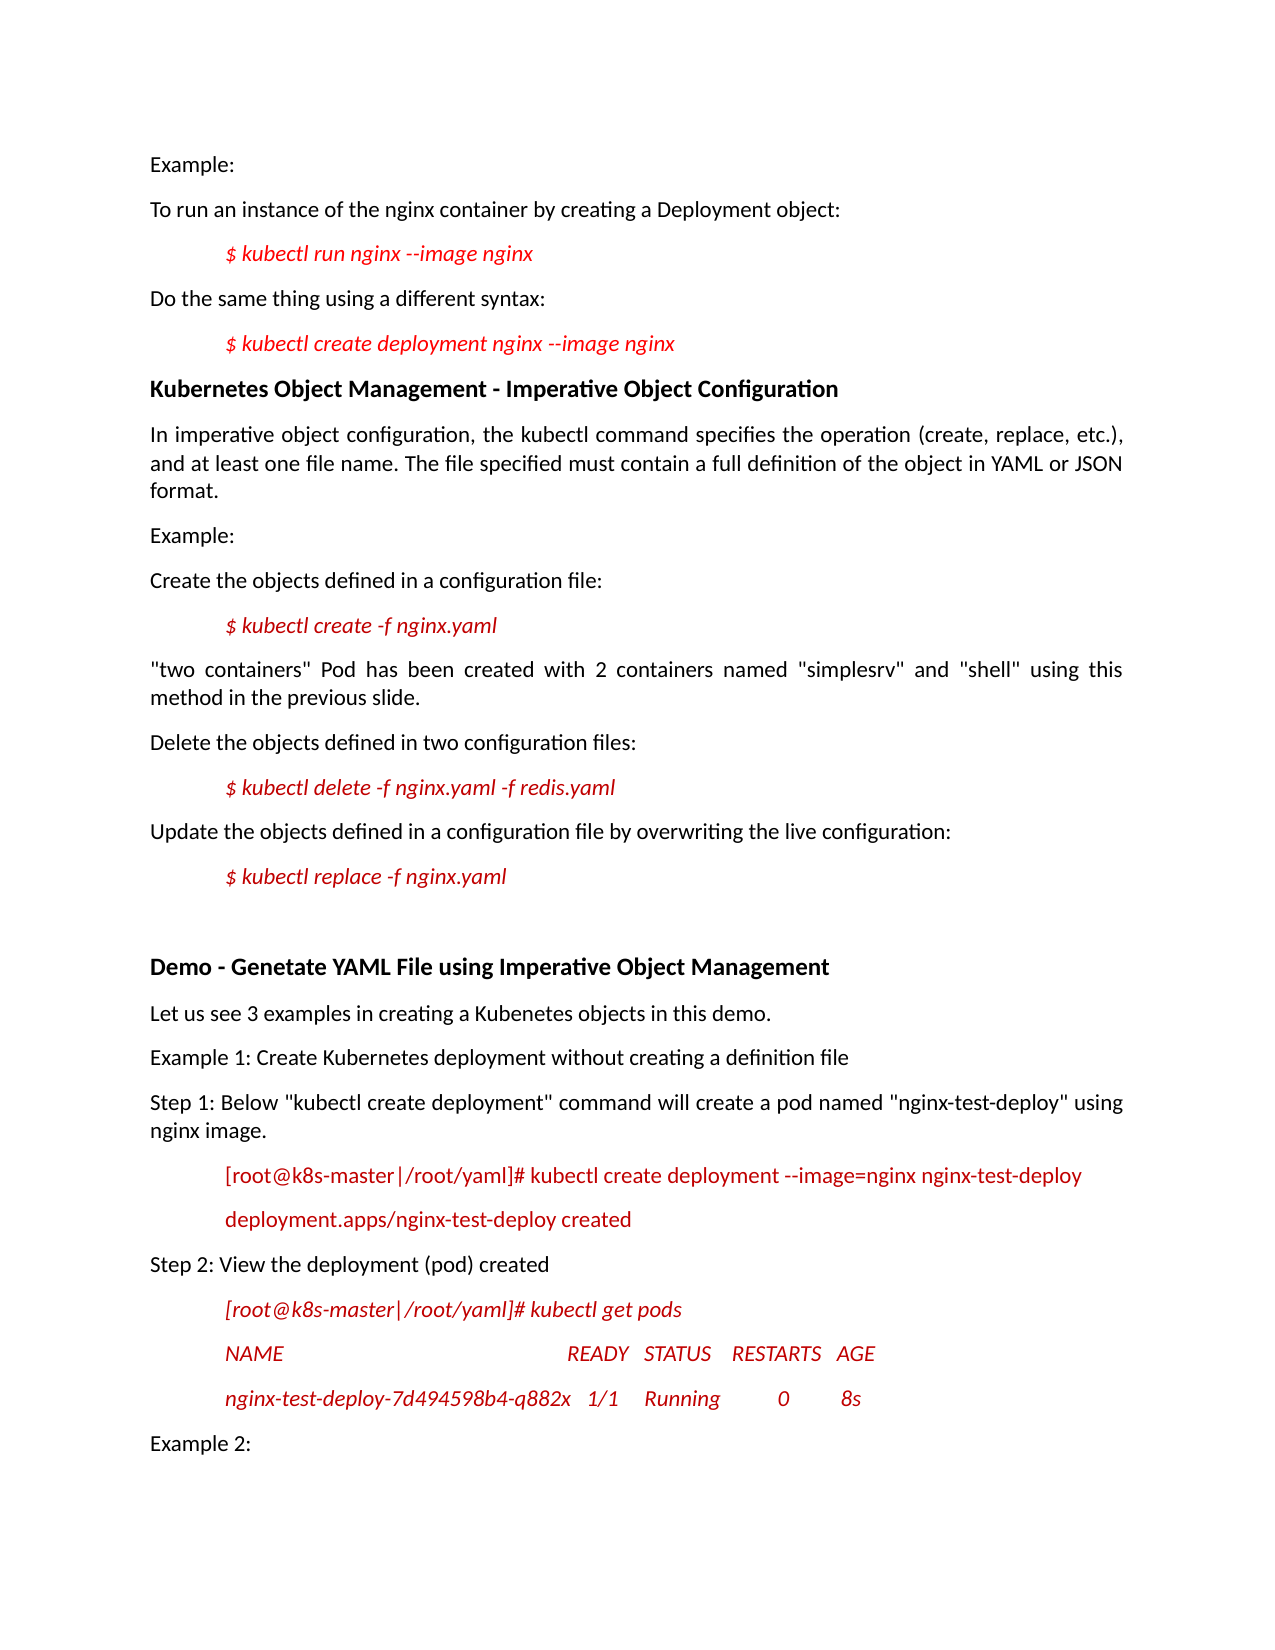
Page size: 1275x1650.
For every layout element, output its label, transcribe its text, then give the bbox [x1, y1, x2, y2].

text $ kubectl replace -f nginx.yaml [150, 862, 1125, 890]
text [root@k8s-master|/root/yaml]# kubectl create deployment --image=nginx nginx-test-deploy [225, 1161, 1125, 1189]
text Do the same thing using a different syntax: [150, 284, 1125, 312]
text Kubernetes Object Management - Imperative Object Configuration [150, 373, 1125, 404]
text $ kubectl create deployment nginx --image nginx [150, 329, 1125, 357]
text Example 2: [150, 1429, 1125, 1457]
text [root@k8s-master|/root/yaml]# kubectl get pods [150, 1295, 1125, 1323]
text $ kubectl delete -f nginx.yaml -f redis.yaml [150, 773, 1125, 801]
text nginx-test-deploy-7d494598b4-q882x 1/1 Running 0 8s [225, 1384, 1125, 1412]
text Demo - Genetate YAML File using Imperative Object Management [150, 952, 1125, 982]
text $ kubectl create -f nginx.yaml [150, 611, 1125, 639]
text Let us see 3 examples in creating a Kubenetes objects in this demo. [150, 999, 1125, 1027]
text Delete the objects defined in two configuration files: [150, 728, 1125, 756]
text Create the objects defined in a configuration file: [150, 566, 1125, 594]
text Step 1: Below "kubectl create deployment" command will create a pod named "nginx-test-deploy" using nginx image. [150, 1088, 1125, 1144]
text NAME READY STATUS RESTARTS AGE [225, 1339, 1125, 1368]
text deployment.apps/nginx-test-deploy created [225, 1206, 1125, 1233]
text Update the objects defined in a configuration file by overwriting the live configuration: [150, 817, 1125, 846]
text Example 1: Create Kubernetes deployment without creating a definition file [150, 1043, 1125, 1071]
text Example: [150, 150, 1125, 178]
text In imperative object configuration, the kubectl command specifies the operation (create, replace, etc.), and at least one file name. The file specified must contain a full definition of the object in YAML or JSON format. [150, 421, 1125, 505]
text To run an instance of the nginx container by creating a Deployment object: [150, 195, 1125, 223]
text "two containers" Pod has been created with 2 containers named "simplesrv" and "shell" using this method in the previous slide. [150, 655, 1125, 711]
text $ kubectl run nginx --image nginx [150, 239, 1125, 267]
text Step 2: View the deployment (pod) created [150, 1250, 1125, 1278]
text Example: [150, 521, 1125, 549]
